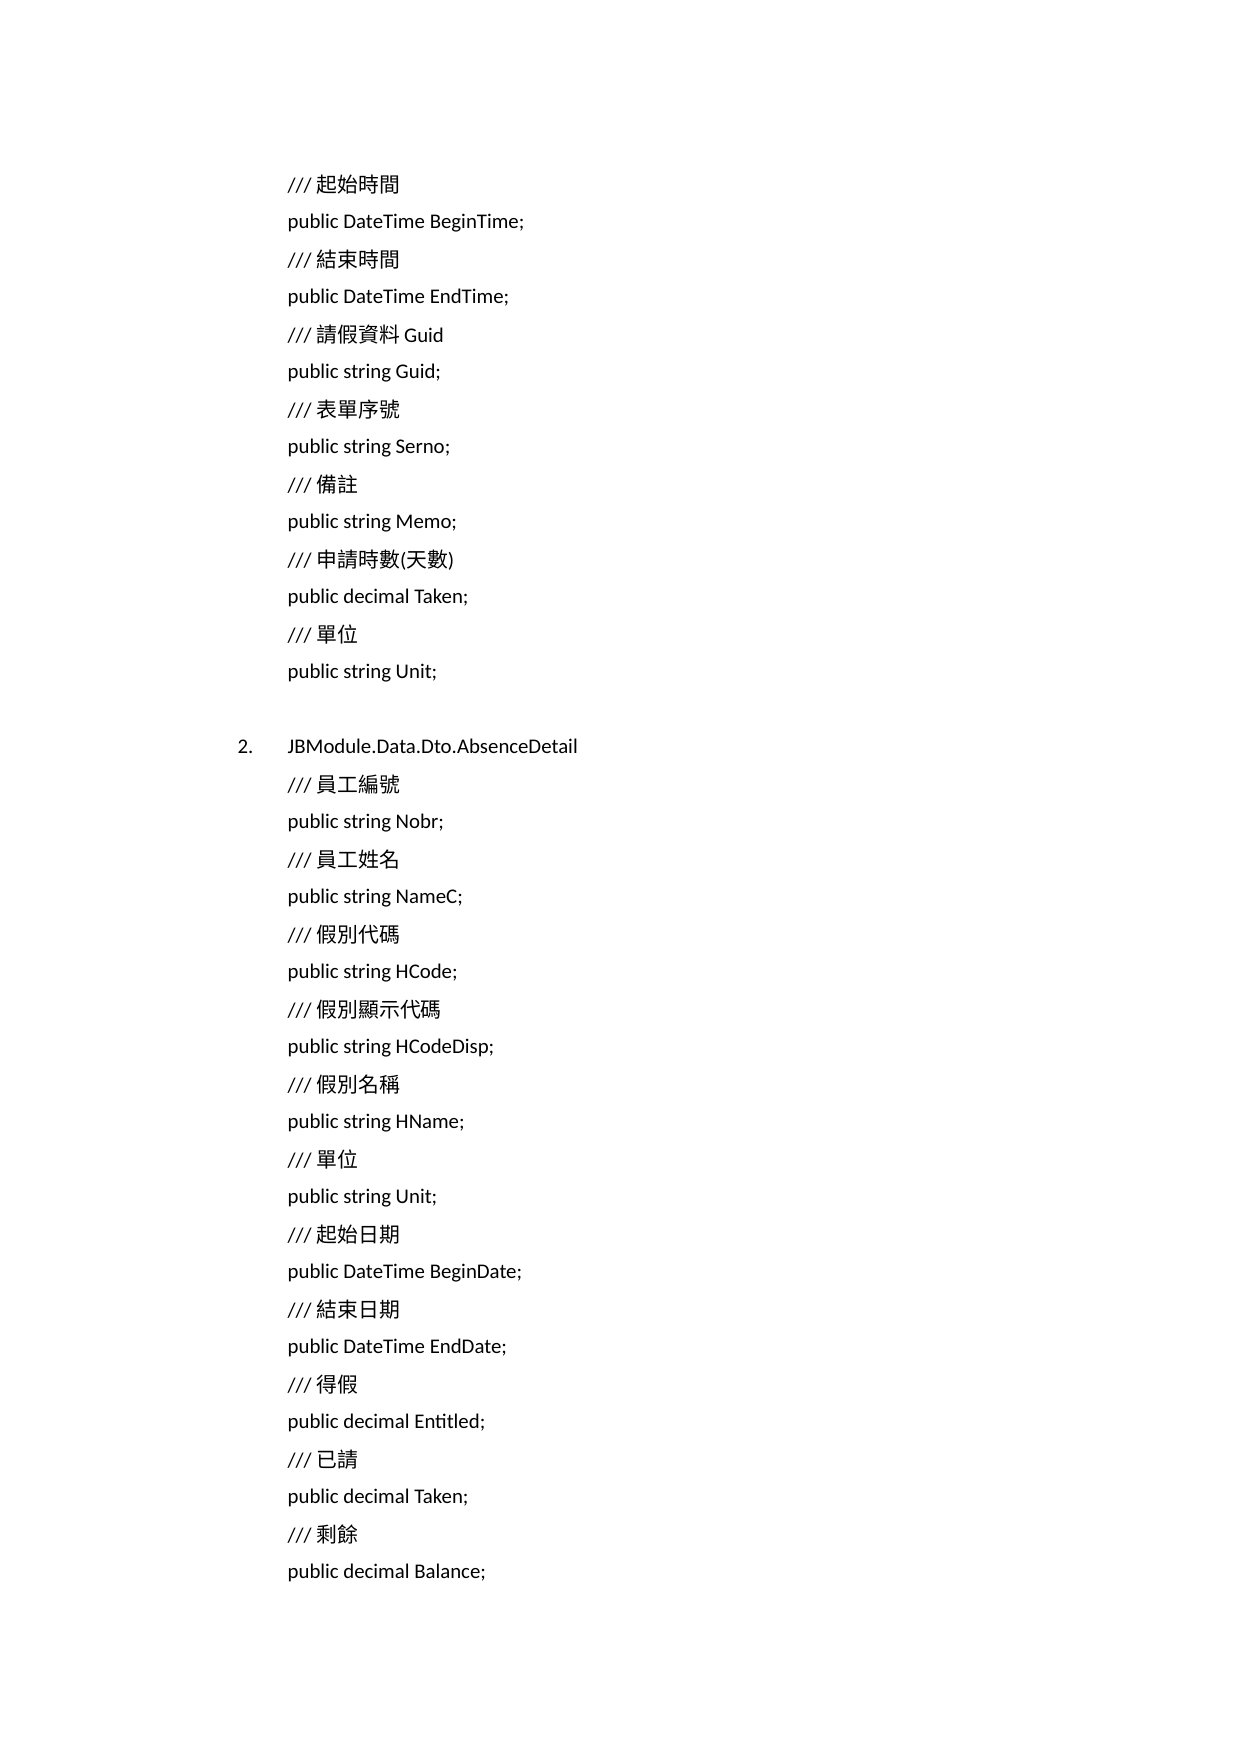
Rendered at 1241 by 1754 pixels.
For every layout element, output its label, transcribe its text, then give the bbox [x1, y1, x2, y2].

list public string NameC; [287, 877, 1053, 914]
list /// 假別顯示代碼 [287, 989, 1053, 1027]
list public decimal Taken; [287, 1477, 1053, 1514]
list public string Guid; [287, 352, 1053, 389]
list public DateTime BeginDate; [287, 1252, 1053, 1289]
text public string Unit; [237, 652, 1053, 689]
list /// 表單序號 [287, 389, 1053, 427]
list /// 申請時數(天數) [287, 539, 1053, 577]
list public DateTime EndTime; [287, 277, 1053, 314]
list /// 員工姓名 [287, 839, 1053, 877]
list public DateTime BeginTime; [287, 202, 1053, 239]
list public string Nobr; [287, 802, 1053, 839]
list /// 假別名稱 [287, 1064, 1053, 1102]
list /// 假別代碼 [287, 914, 1053, 952]
list /// 備註 [287, 464, 1053, 502]
list /// 結束時間 [287, 239, 1053, 277]
list public string Memo; [287, 502, 1053, 539]
list /// 請假資料Guid [287, 314, 1053, 352]
list /// 單位 [287, 614, 1053, 652]
list public string HName; [287, 1102, 1053, 1139]
list public decimal Entitled; [287, 1402, 1053, 1439]
list public string Serno; [287, 427, 1053, 464]
list /// 已請 [287, 1439, 1053, 1477]
list public string HCodeDisp; [287, 1027, 1053, 1064]
list public string HCode; [287, 952, 1053, 989]
list /// 結束日期 [287, 1289, 1053, 1327]
list JBModule.Data.Dto.AbsenceDetail [237, 727, 1053, 764]
list /// 單位 [287, 1139, 1053, 1177]
list public DateTime EndDate; [287, 1327, 1053, 1364]
list /// 起始時間 [287, 164, 1053, 202]
list /// 員工編號 [287, 764, 1053, 802]
list /// 剩餘 [287, 1514, 1053, 1552]
list public decimal Balance; [287, 1552, 1053, 1589]
list /// 起始日期 [287, 1214, 1053, 1252]
list /// 得假 [287, 1364, 1053, 1402]
list public decimal Taken; [287, 577, 1053, 614]
list public string Unit; [287, 1177, 1053, 1214]
